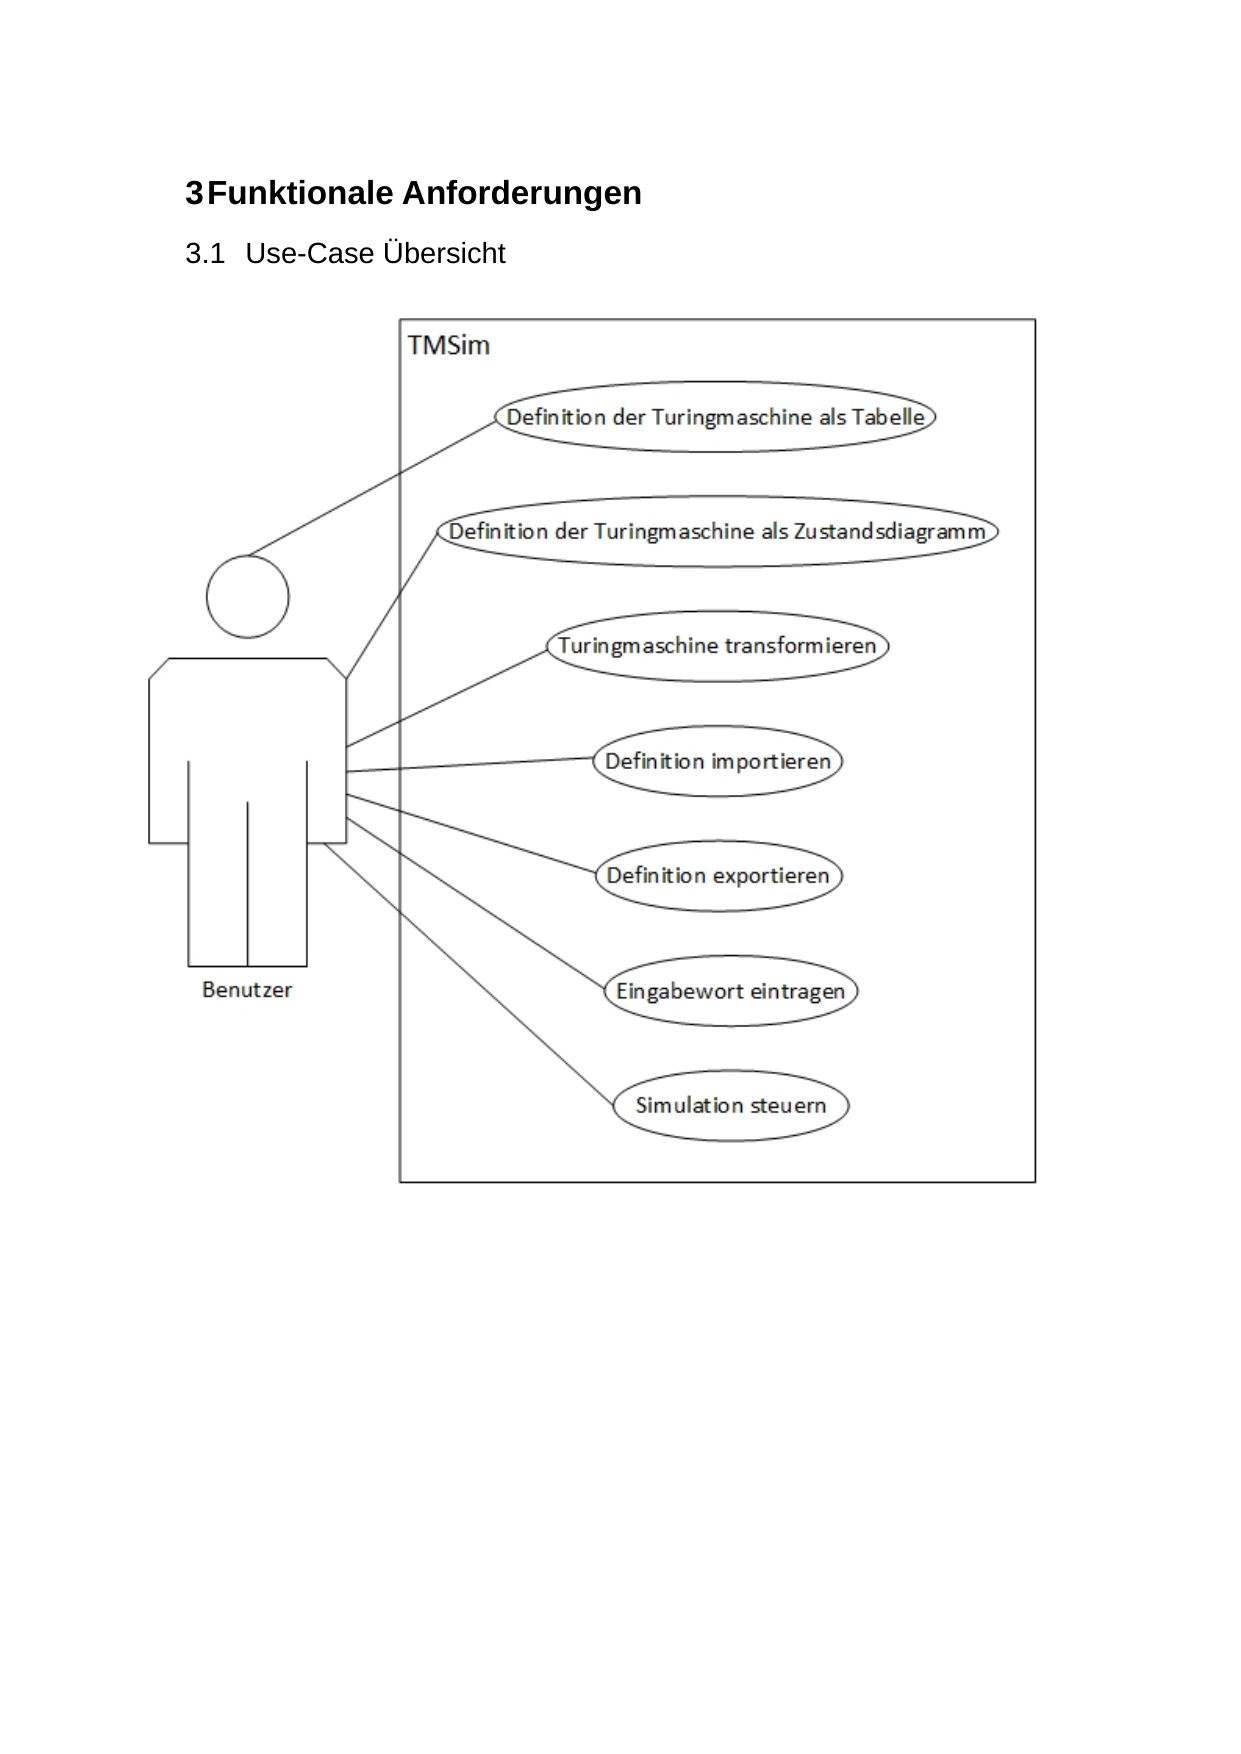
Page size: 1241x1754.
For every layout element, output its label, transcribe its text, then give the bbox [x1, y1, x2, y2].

subtitle Use-Case Übersicht [185, 236, 1092, 270]
picture [147, 317, 1038, 1185]
subtitle Funktionale Anforderungen [185, 173, 1092, 211]
